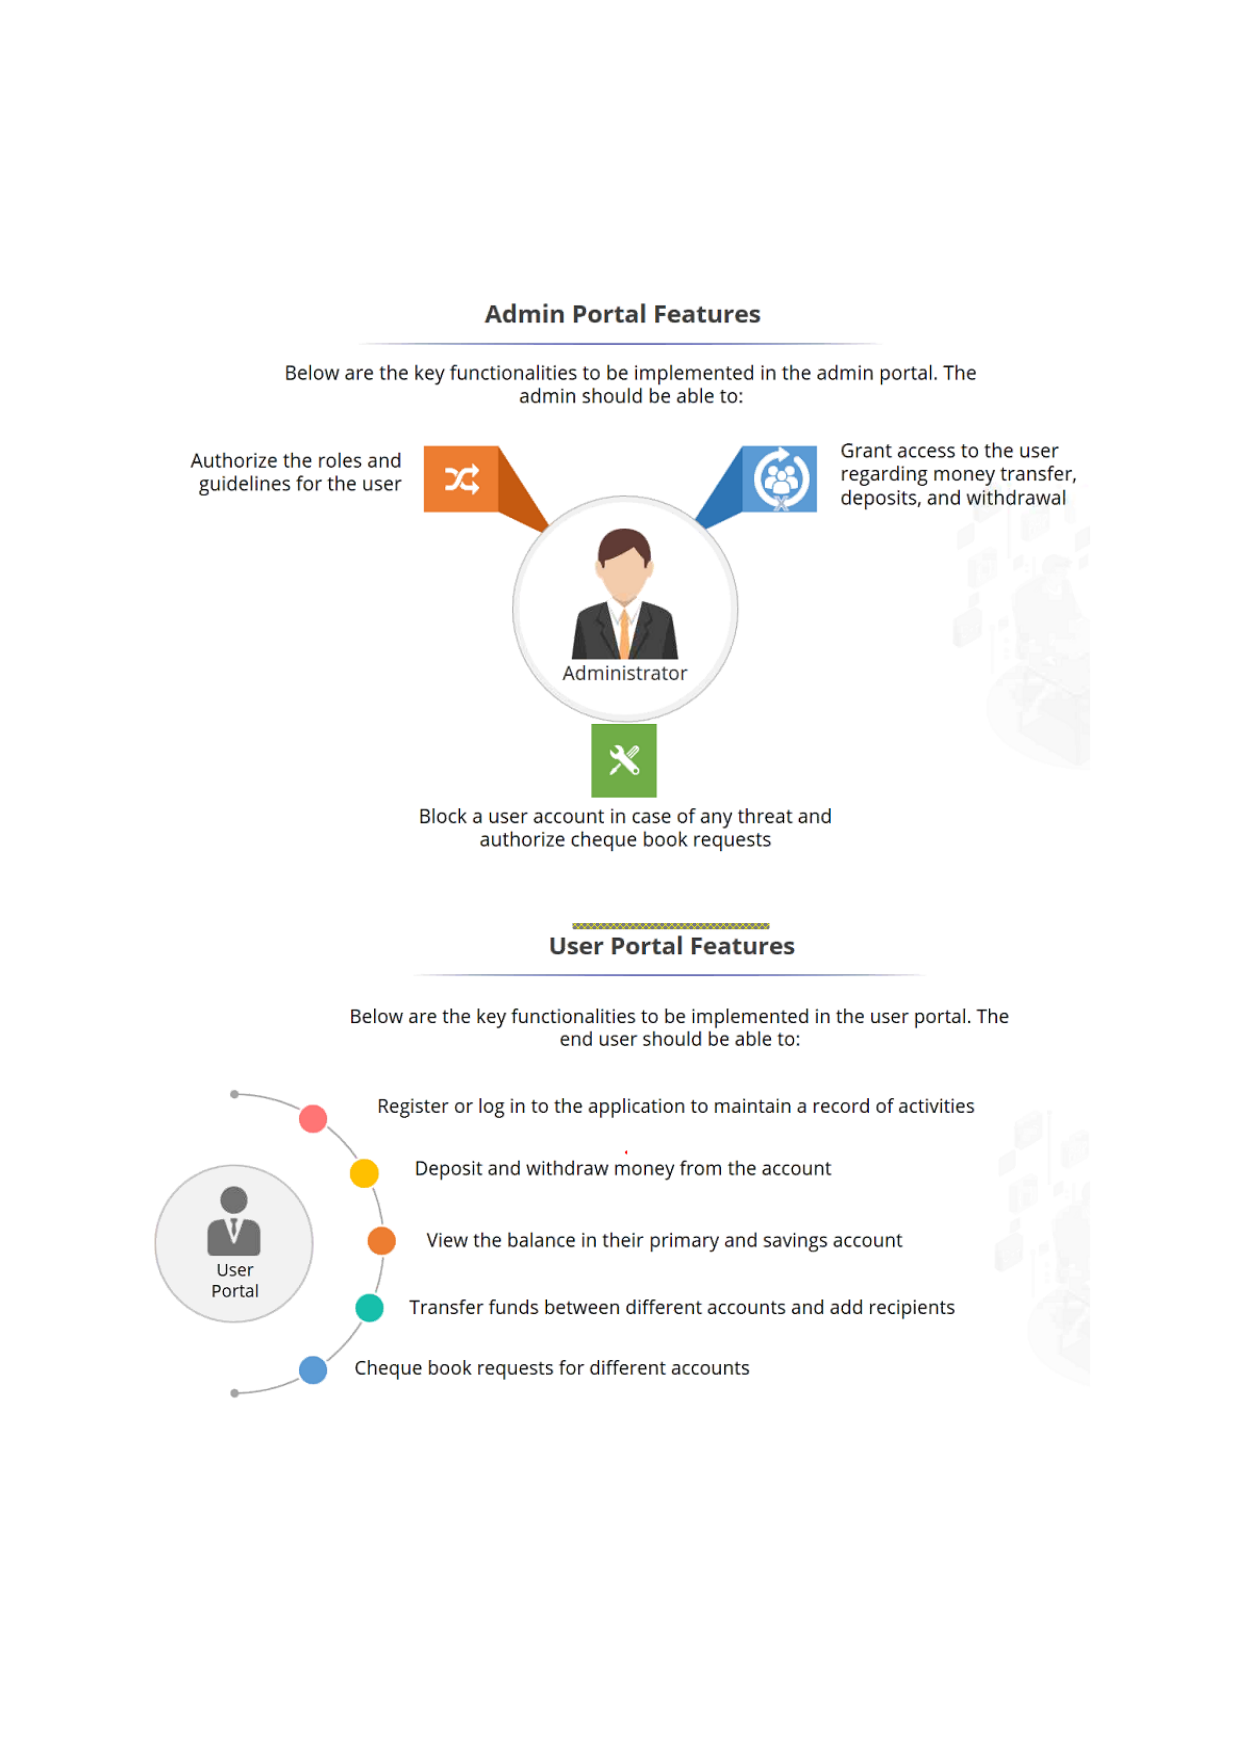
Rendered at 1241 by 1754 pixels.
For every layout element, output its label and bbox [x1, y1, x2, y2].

picture [150, 923, 1091, 1408]
picture [150, 298, 1091, 866]
